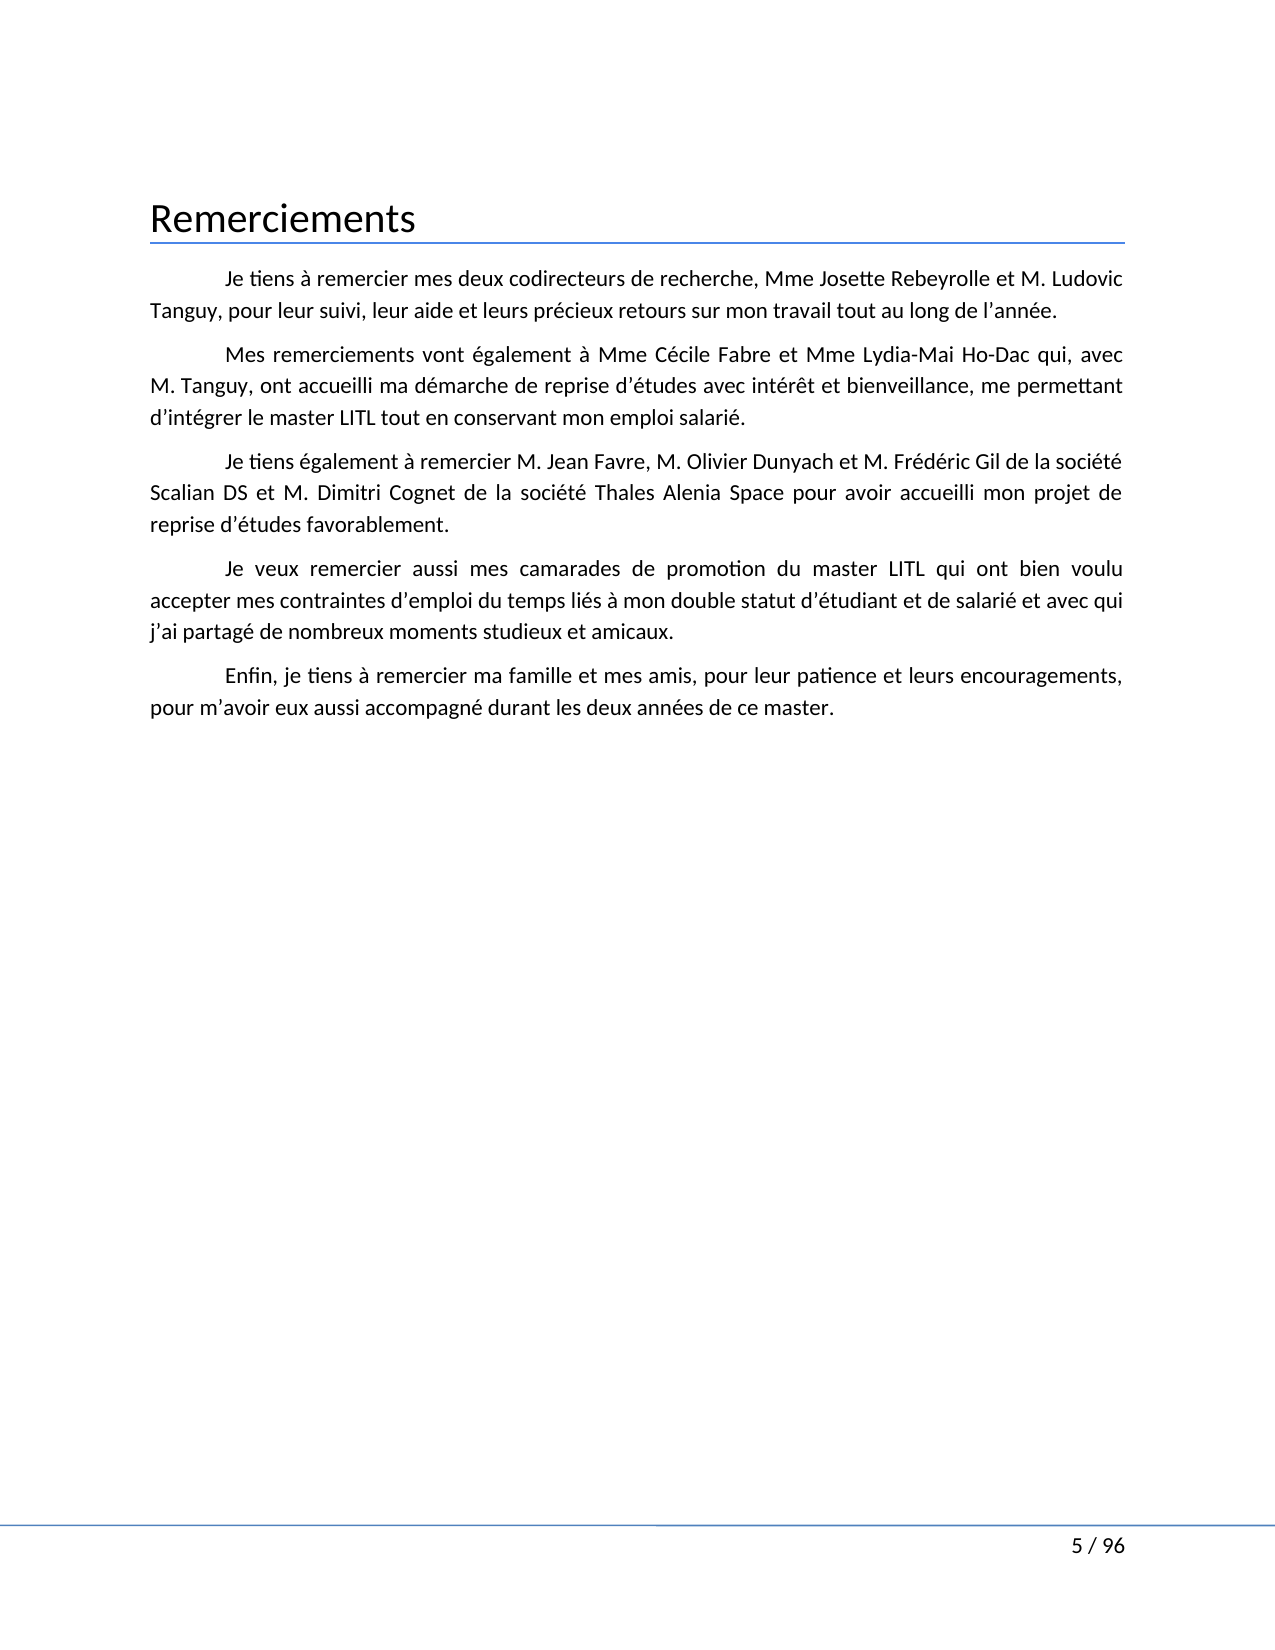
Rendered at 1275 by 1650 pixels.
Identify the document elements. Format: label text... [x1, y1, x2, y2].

text Je tiens à remercier mes deux codirecteurs de recherche, Mme Josette Rebeyrolle et M. Ludovic Tanguy, pour leur suivi, leur aide et leurs précieux retours sur mon travail tout au long de l’année. [150, 264, 1125, 324]
text Je veux remercier aussi mes camarades de promotion du master LITL qui ont bien voulu accepter mes contraintes d’emploi du temps liés à mon double statut d’étudiant et de salarié et avec qui j’ai partagé de nombreux moments studieux et amicaux. [150, 554, 1125, 645]
text Mes remerciements vont également à Mme Cécile Fabre et Mme Lydia-Mai Ho-Dac qui, avec M. Tanguy, ont accueilli ma démarche de reprise d’études avec intérêt et bienveillance, me permettant d’intégrer le master LITL tout en conservant mon emploi salarié. [150, 340, 1125, 431]
text Enfin, je tiens à remercier ma famille et mes amis, pour leur patience et leurs encouragements, pour m’avoir eux aussi accompagné durant les deux années de ce master. [150, 661, 1125, 721]
text Je tiens également à remercier M. Jean Favre, M. Olivier Dunyach et M. Frédéric Gil de la société Scalian DS et M. Dimitri Cognet de la société Thales Alenia Space pour avoir accueilli mon projet de reprise d’études favorablement. [150, 447, 1125, 538]
subtitle Remerciements [150, 192, 1125, 242]
